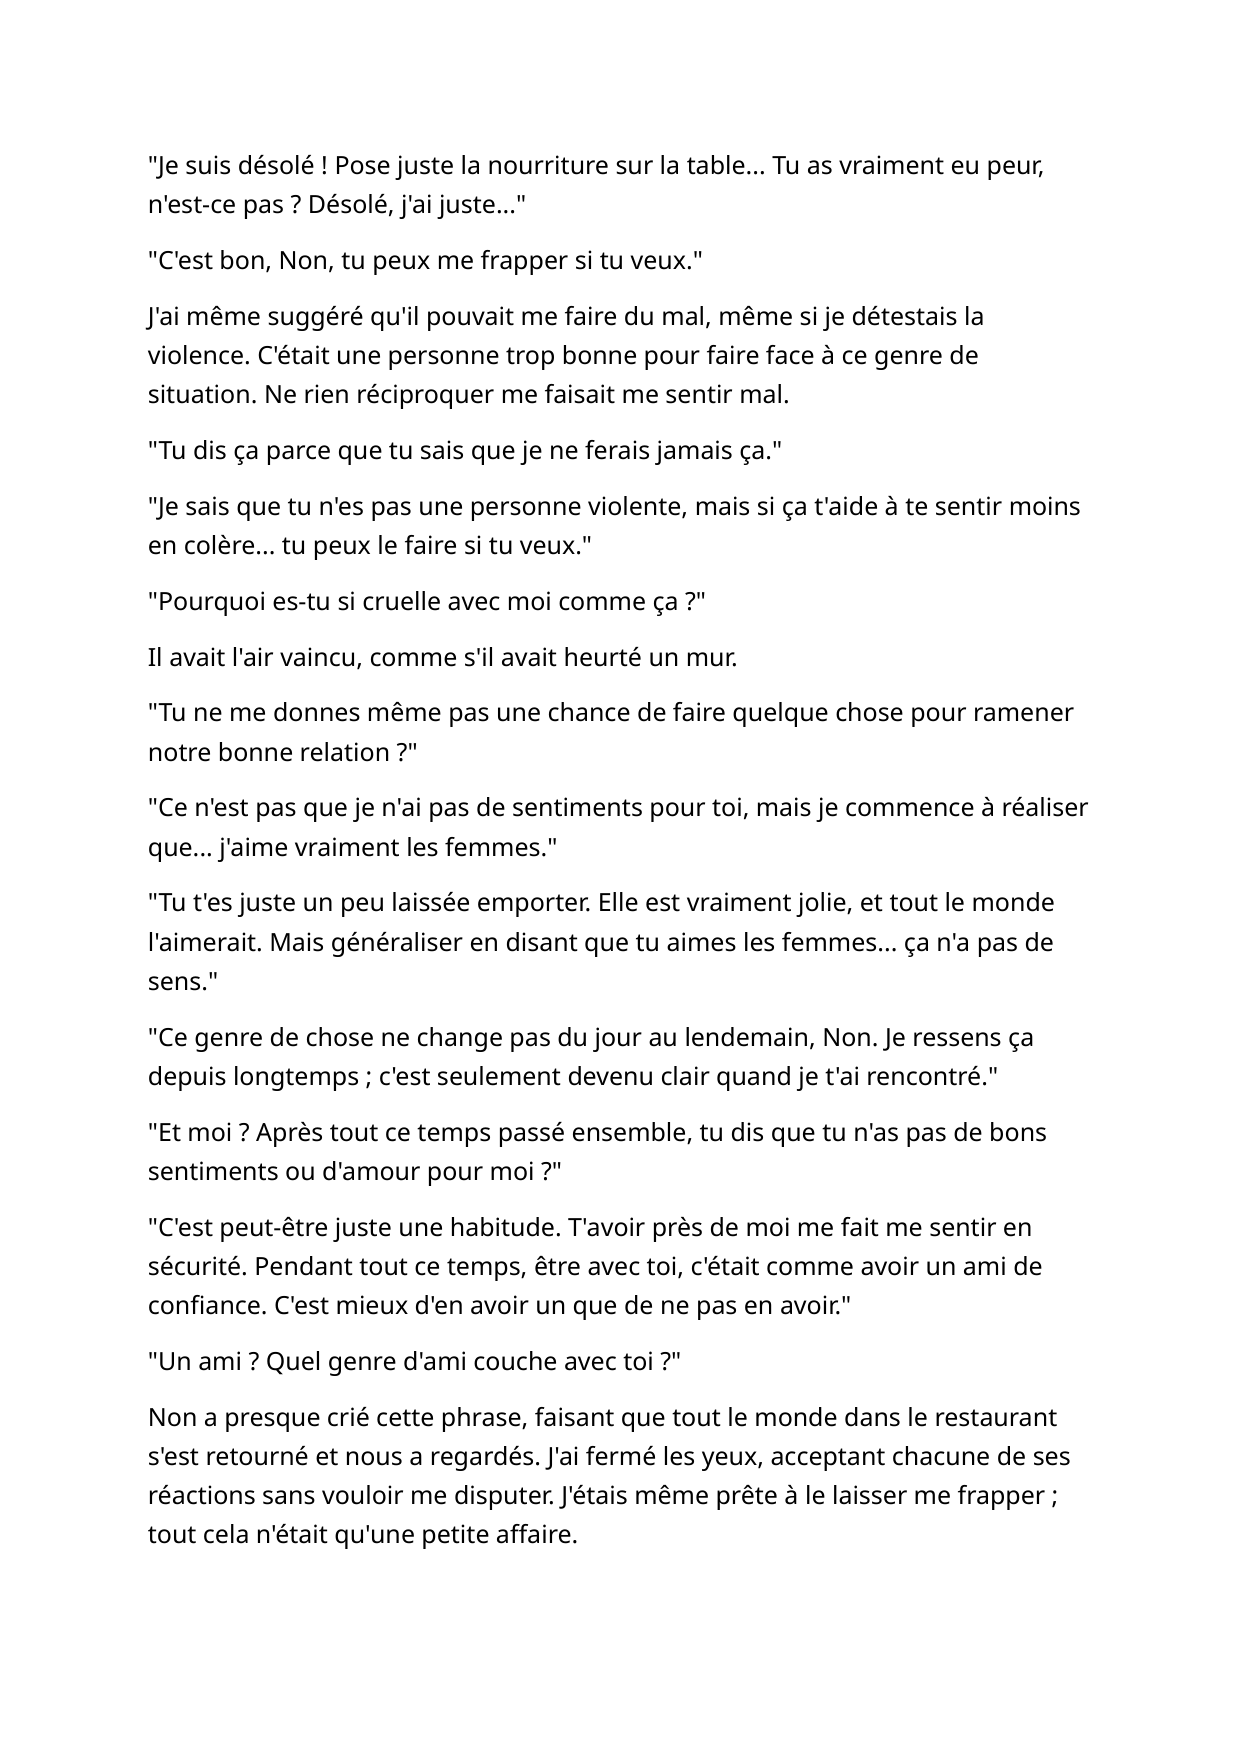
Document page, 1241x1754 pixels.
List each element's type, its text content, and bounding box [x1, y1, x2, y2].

text "Je sais que tu n'es pas une personne violente, mais si ça t'aide à te sentir moins en colère... tu peux le faire si tu veux." [148, 488, 1093, 562]
text "Pourquoi es-tu si cruelle avec moi comme ça ?" [148, 583, 1093, 617]
text "C'est peut-être juste une habitude. T'avoir près de moi me fait me sentir en sécurité. Pendant tout ce temps, être avec toi, c'était comme avoir un ami de confiance. C'est mieux d'en avoir un que de ne pas en avoir." [148, 1209, 1093, 1322]
text "Ce n'est pas que je n'ai pas de sentiments pour toi, mais je commence à réaliser que... j'aime vraiment les femmes." [148, 790, 1093, 863]
text Il avait l'air vaincu, comme s'il avait heurté un mur. [148, 639, 1093, 673]
text "Et moi ? Après tout ce temps passé ensemble, tu dis que tu n'as pas de bons sentiments ou d'amour pour moi ?" [148, 1114, 1093, 1187]
text "Ce genre de chose ne change pas du jour au lendemain, Non. Je ressens ça depuis longtemps ; c'est seulement devenu clair quand je t'ai rencontré." [148, 1019, 1093, 1092]
text Non a presque crié cette phrase, faisant que tout le monde dans le restaurant s'est retourné et nous a regardés. J'ai fermé les yeux, acceptant chacune de ses réactions sans vouloir me disputer. J'étais même prête à le laisser me frapper ; tout cela n'était qu'une petite affaire. [148, 1399, 1093, 1551]
text "Tu dis ça parce que tu sais que je ne ferais jamais ça." [148, 433, 1093, 467]
text "Un ami ? Quel genre d'ami couche avec toi ?" [148, 1343, 1093, 1377]
text "Je suis désolé ! Pose juste la nourriture sur la table... Tu as vraiment eu peur, n'est-ce pas ? Désolé, j'ai juste..." [148, 148, 1093, 221]
text "C'est bon, Non, tu peux me frapper si tu veux." [148, 243, 1093, 277]
text "Tu t'es juste un peu laissée emporter. Elle est vraiment jolie, et tout le monde l'aimerait. Mais généraliser en disant que tu aimes les femmes... ça n'a pas de sens." [148, 885, 1093, 997]
text "Tu ne me donnes même pas une chance de faire quelque chose pour ramener notre bonne relation ?" [148, 695, 1093, 768]
text J'ai même suggéré qu'il pouvait me faire du mal, même si je détestais la violence. C'était une personne trop bonne pour faire face à ce genre de situation. Ne rien réciproquer me faisait me sentir mal. [148, 298, 1093, 411]
